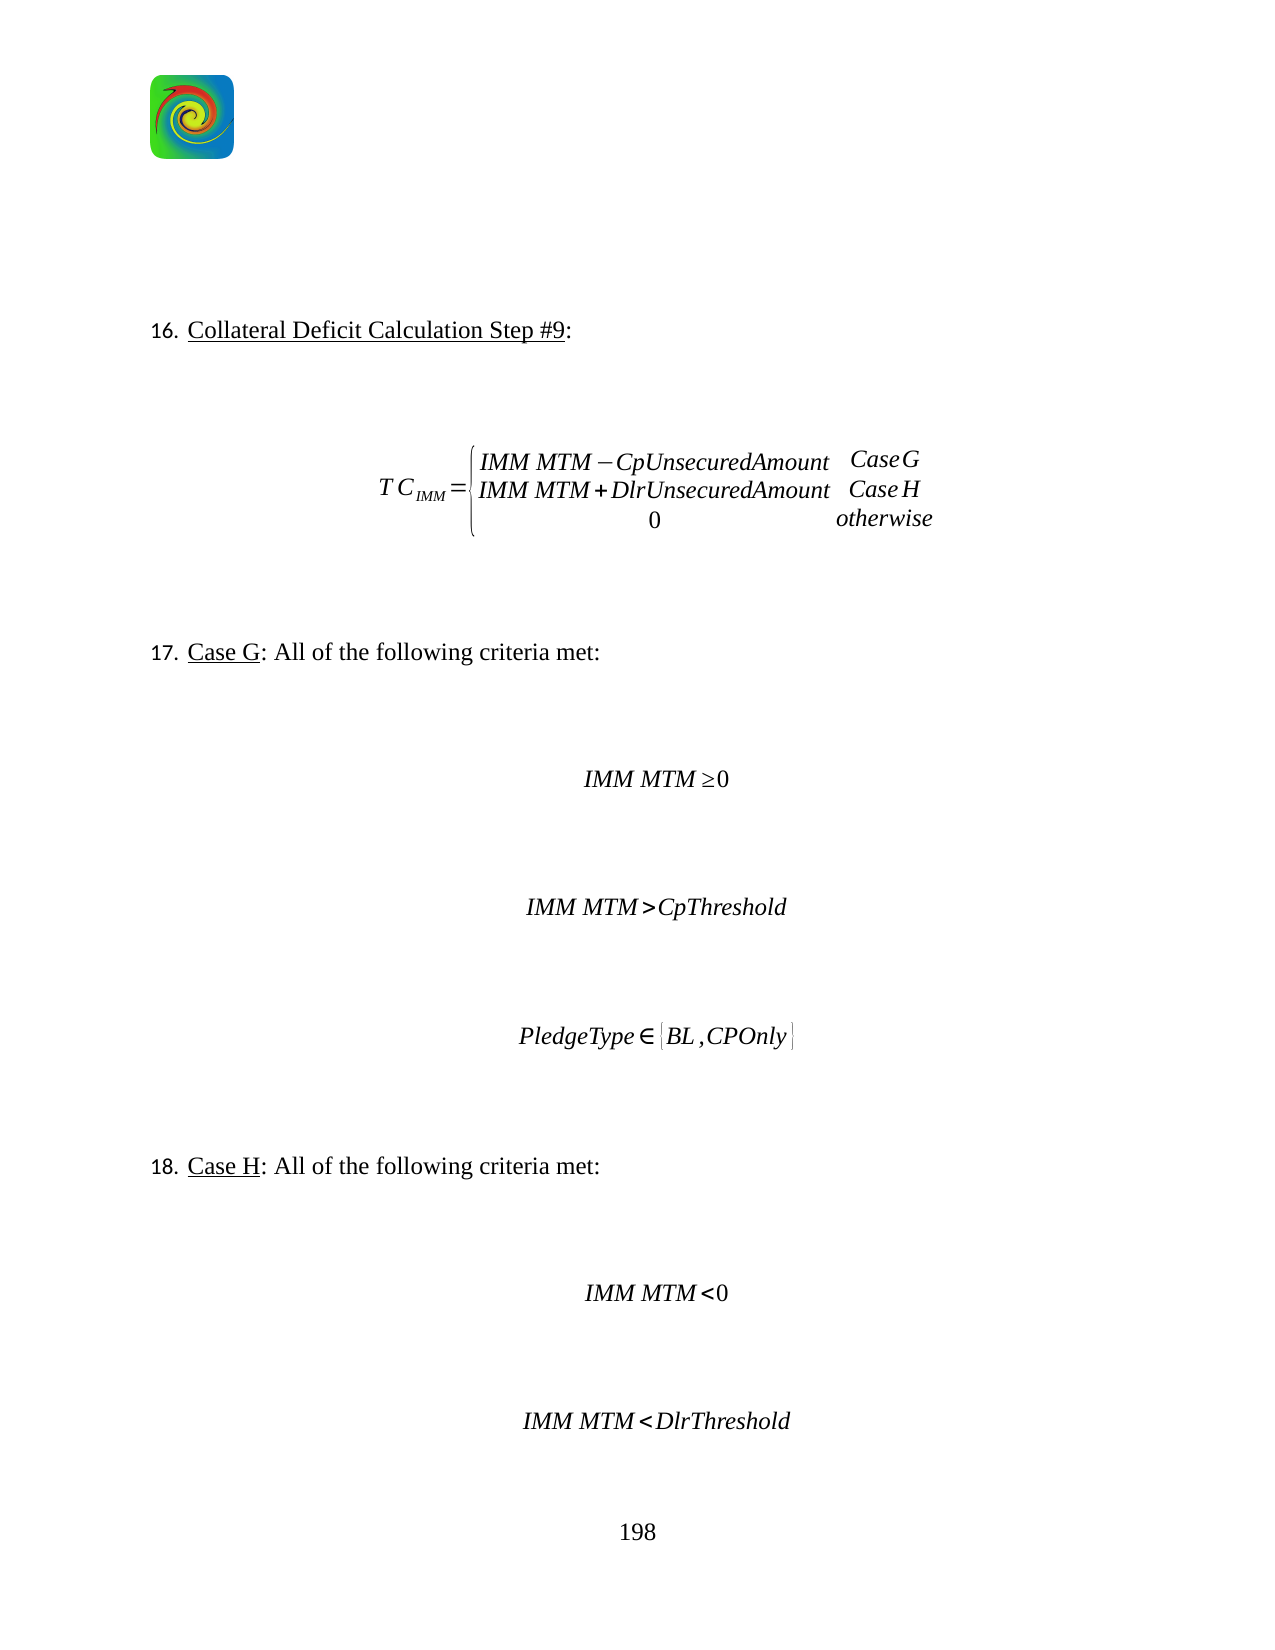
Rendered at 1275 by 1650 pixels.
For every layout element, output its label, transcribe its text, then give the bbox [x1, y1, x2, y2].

list Collateral Deficit Calculation Step #9: [150, 316, 1125, 345]
list Case H: All of the following criteria met: [150, 1151, 1125, 1180]
list Case G: All of the following criteria met: [150, 637, 1125, 666]
picture [188, 75, 234, 159]
picture [150, 75, 223, 159]
